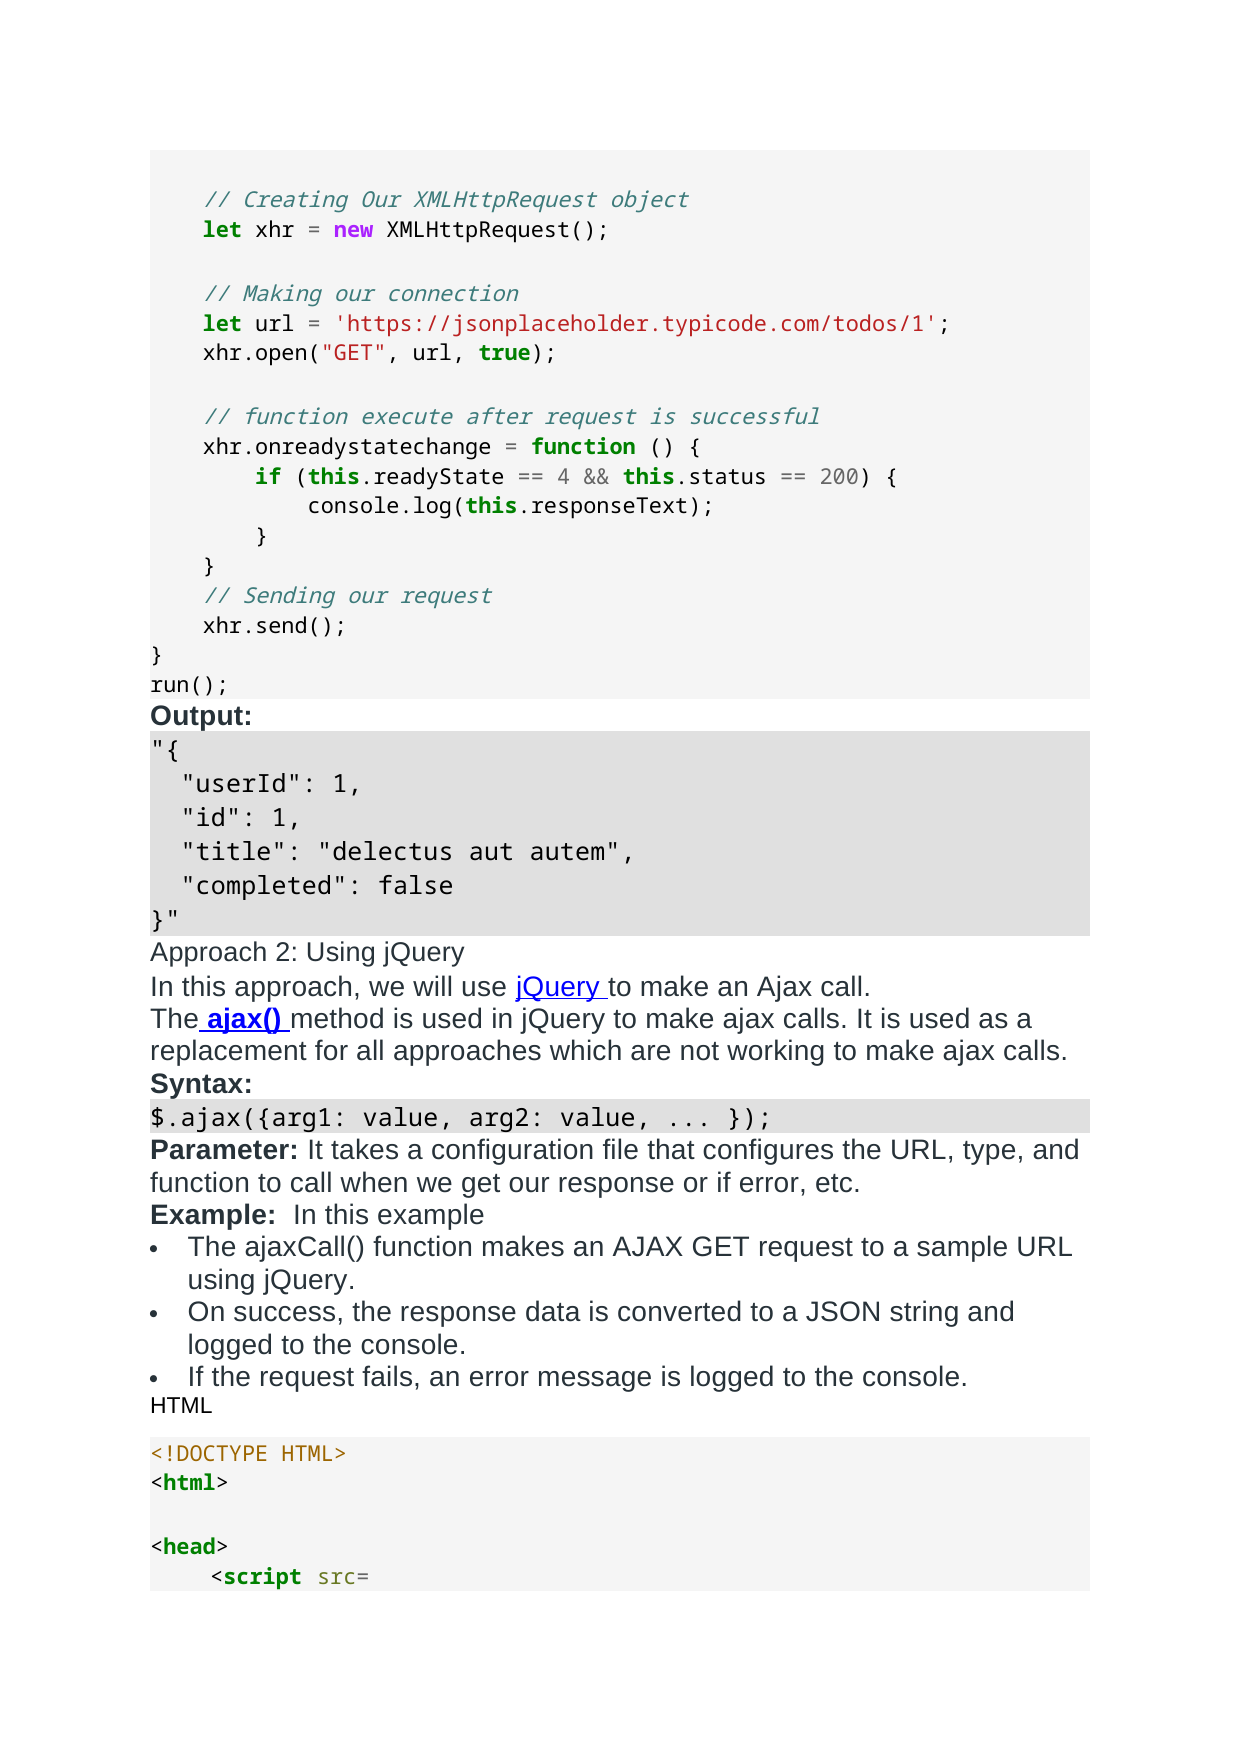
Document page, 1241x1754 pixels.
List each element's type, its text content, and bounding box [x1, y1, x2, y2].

text // function execute after request is successful [150, 401, 1090, 431]
text if (this.readyState == 4 && this.status == 200) { [150, 461, 1090, 491]
list If the request fails, an error message is logged to the console. [150, 1360, 1090, 1392]
text <head> [150, 1531, 1090, 1561]
text } [150, 639, 1090, 669]
text In this approach, we will use jQuery to make an Ajax call. The ajax() method is used in jQuery to make ajax calls. It is used as a replacement for all approaches which are not working to make ajax calls. [150, 969, 1090, 1067]
text } [150, 550, 1090, 580]
text Example: In this example [150, 1198, 1090, 1230]
text $.ajax({arg1: value, arg2: value, ... }); [150, 1099, 1090, 1133]
text Output: [150, 699, 1090, 731]
text HTML [150, 1392, 1090, 1419]
text } [150, 520, 1090, 550]
text // Creating Our XMLHttpRequest object [150, 184, 1090, 214]
text console.log(this.responseText); [150, 491, 1090, 520]
text let xhr = new XMLHttpRequest(); [150, 214, 1090, 244]
text xhr.send(); [150, 610, 1090, 639]
text xhr.open("GET", url, true); [150, 337, 1090, 367]
text let url = 'https://jsonplaceholder.typicode.com/todos/1'; [150, 307, 1090, 337]
text Syntax: [150, 1067, 1090, 1099]
list The ajaxCall() function makes an AJAX GET request to a sample URL using jQuery. [150, 1230, 1090, 1295]
text <!DOCTYPE HTML> [150, 1437, 1090, 1467]
text Parameter: It takes a configuration file that configures the URL, type, and function to call when we get our response or if error, etc. [150, 1133, 1090, 1198]
text "{ "userId": 1, "id": 1, "title": "delectus aut autem", "completed": false }" [150, 731, 1090, 936]
text // Sending our request [150, 580, 1090, 610]
list On success, the response data is converted to a JSON string and logged to the console. [150, 1295, 1090, 1360]
text // Making our connection [150, 278, 1090, 307]
text xhr.onreadystatechange = function () { [150, 431, 1090, 461]
subtitle Approach 2: Using jQuery [150, 936, 1090, 967]
text <script src= [150, 1561, 1090, 1591]
text <html> [150, 1467, 1090, 1497]
text run(); [150, 669, 1090, 699]
